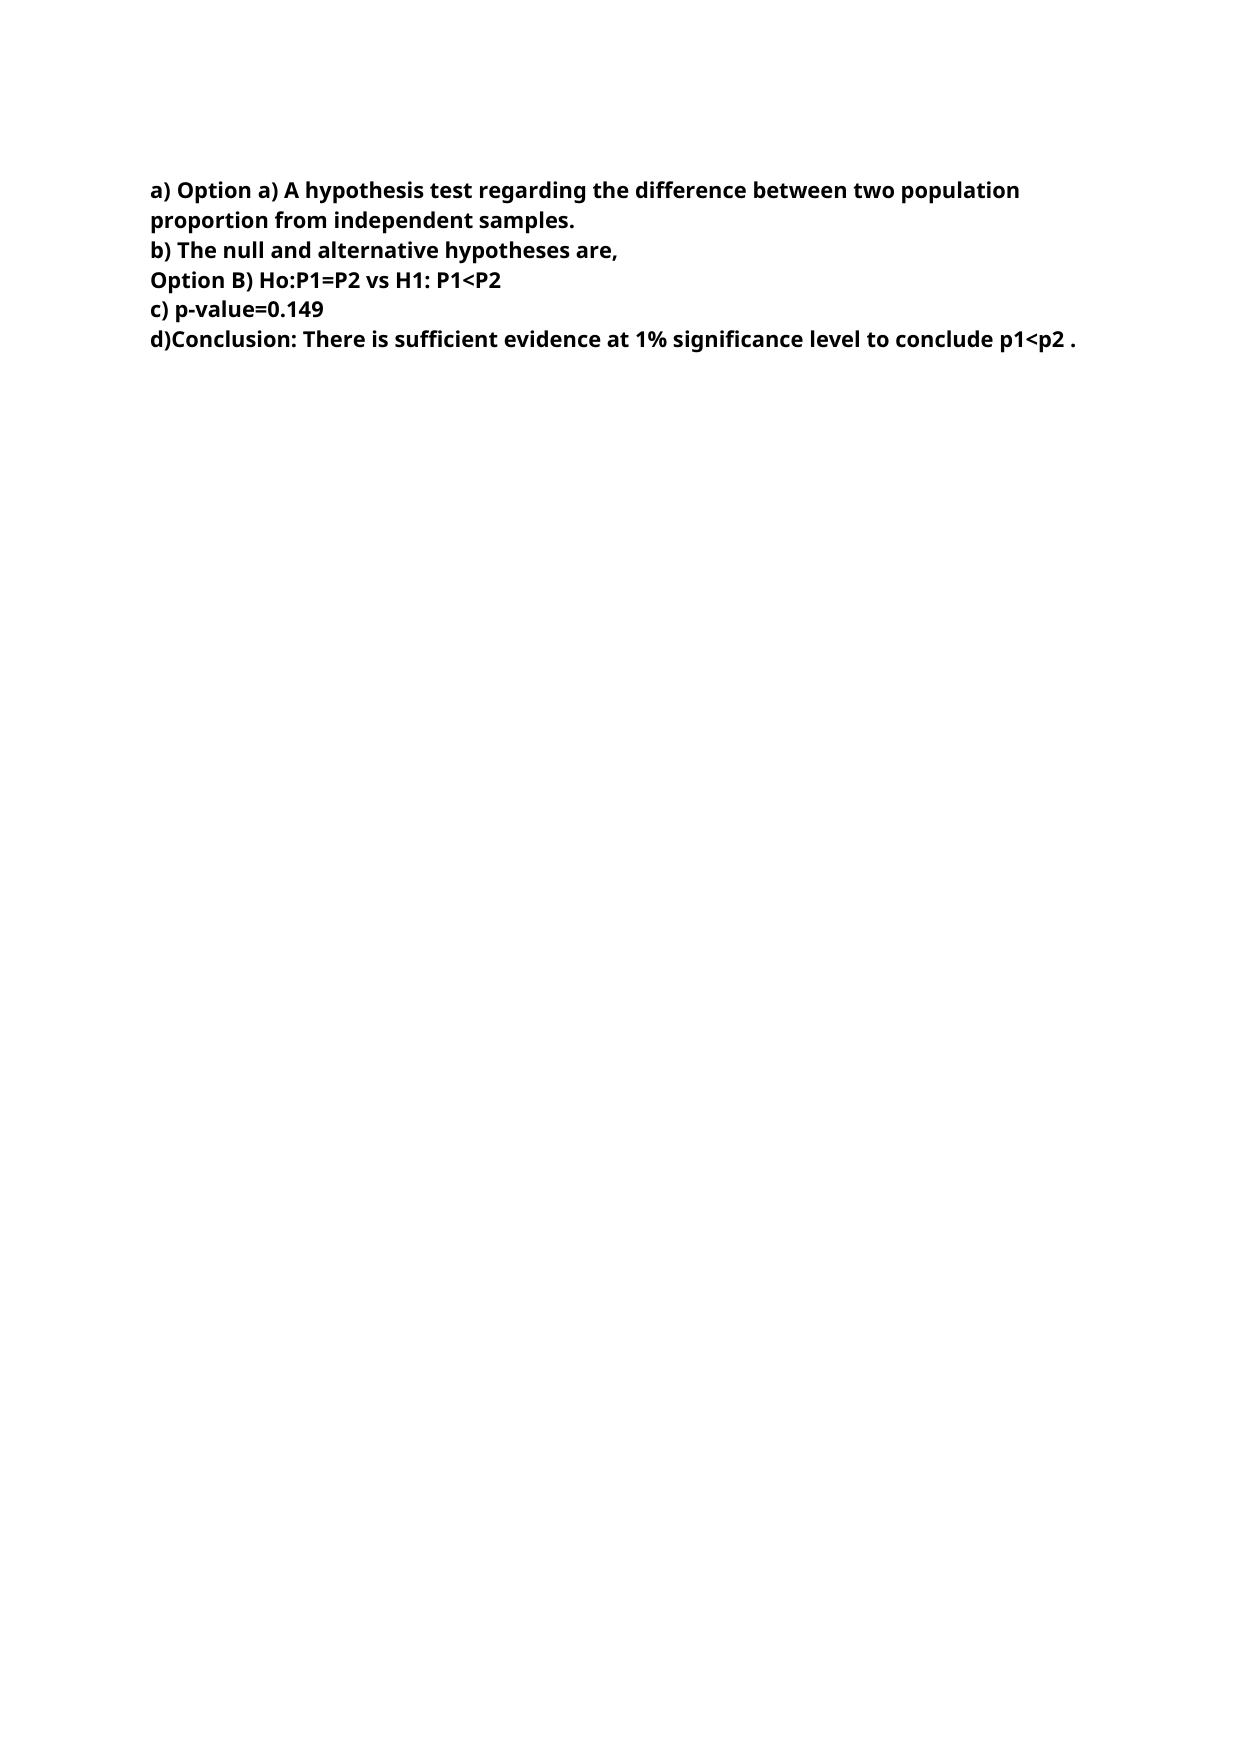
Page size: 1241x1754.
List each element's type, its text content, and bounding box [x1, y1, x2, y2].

text b) The null and alternative hypotheses are, [150, 235, 1090, 264]
text Option B) Ho:P1=P2 vs H1: P1<P2 [150, 264, 1090, 294]
text a) Option a) A hypothesis test regarding the difference between two population proportion from independent samples. [150, 175, 1090, 235]
text d)Conclusion: There is sufficient evidence at 1% significance level to conclude p1<p2 . [150, 324, 1090, 354]
text c) p-value=0.149 [150, 294, 1090, 324]
